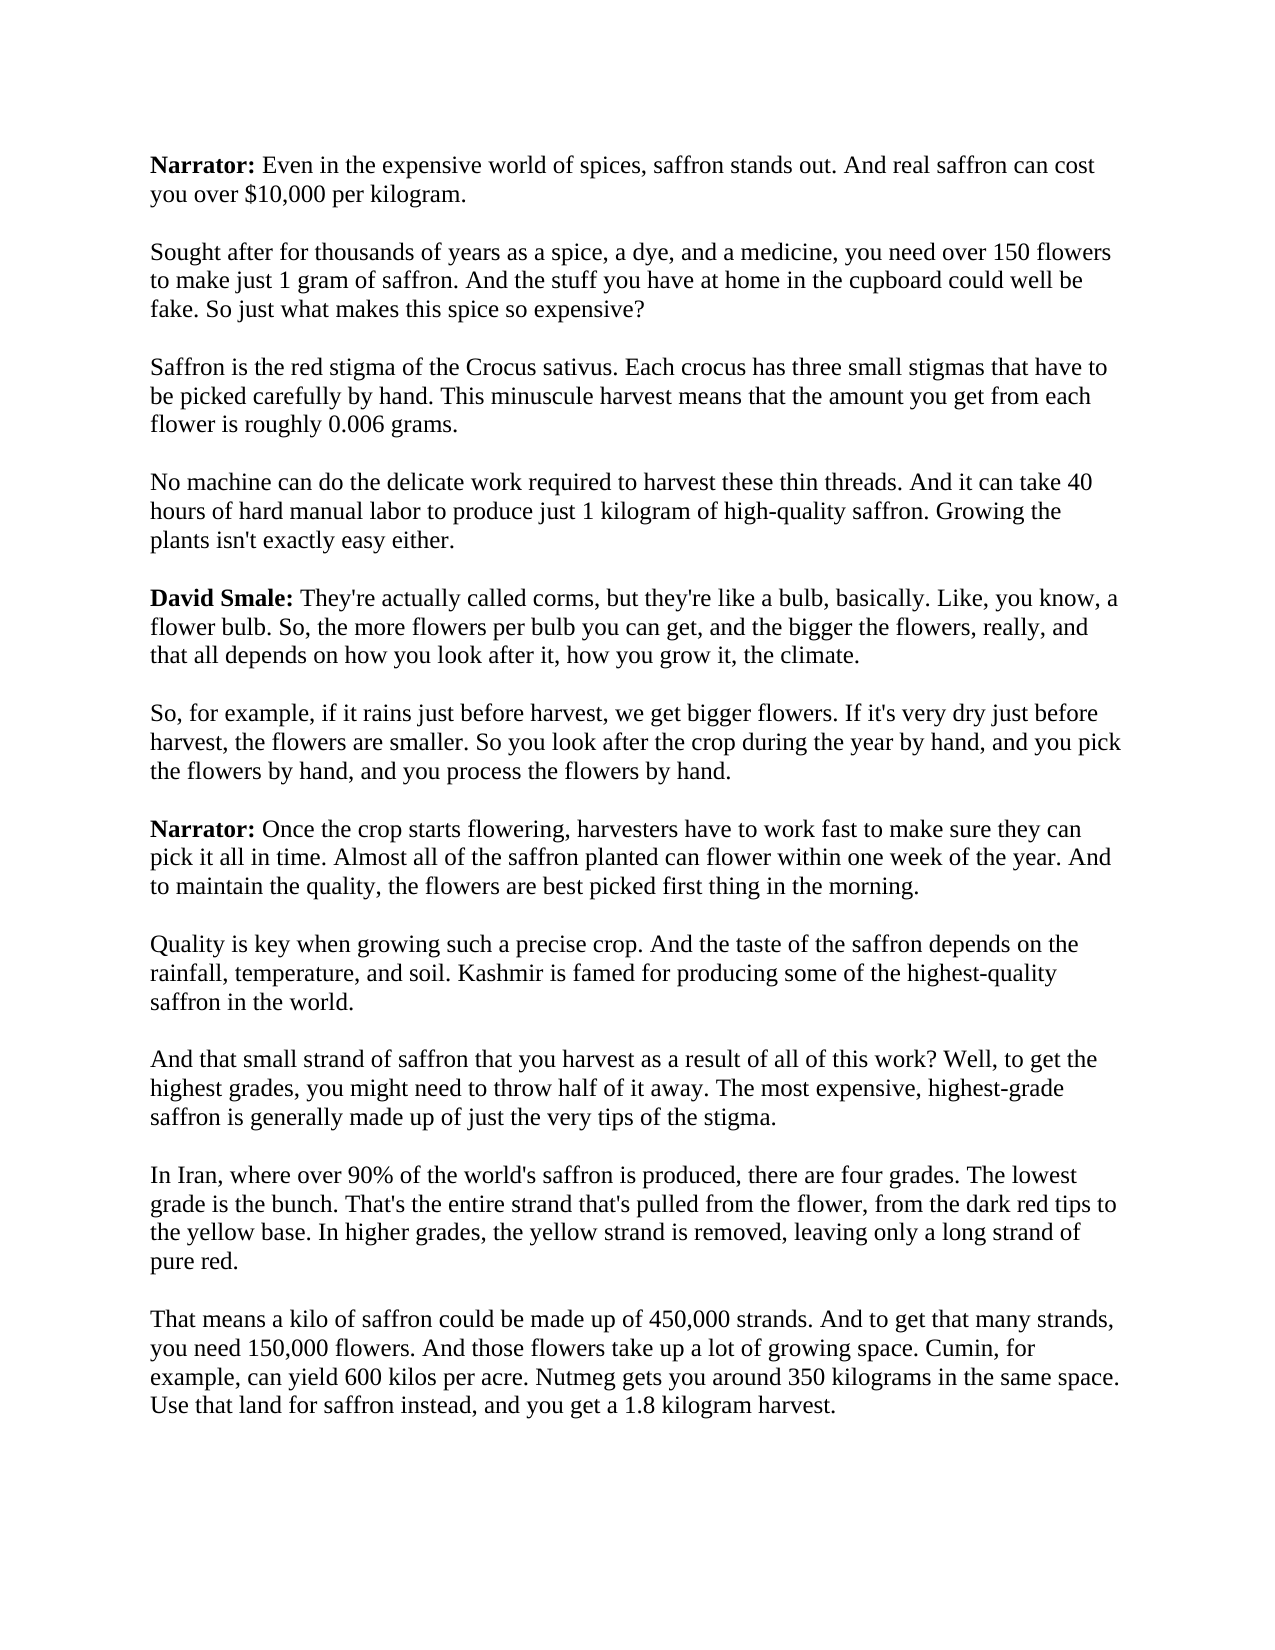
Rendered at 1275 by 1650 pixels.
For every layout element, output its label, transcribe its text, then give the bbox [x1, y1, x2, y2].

text Sought after for thousands of years as a spice, a dye, and a medicine, you need over 150 flowers to make just 1 gram of saffron. And the stuff you have at home in the cupboard could well be fake. So just what makes this spice so expensive? [150, 237, 1125, 323]
text In Iran, where over 90% of the world's saffron is produced, there are four grades. The lowest grade is the bunch. That's the entire strand that's pulled from the flower, from the dark red tips to the yellow base. In higher grades, the yellow strand is removed, leaving only a long strand of pure red. [150, 1160, 1125, 1275]
text So, for example, if it rains just before harvest, we get bigger flowers. If it's very dry just before harvest, the flowers are smaller. So you look after the crop during the year by hand, and you pick the flowers by hand, and you process the flowers by hand. [150, 698, 1125, 784]
text That means a kilo of saffron could be made up of 450,000 strands. And to get that many strands, you need 150,000 flowers. And those flowers take up a lot of growing space. Cumin, for example, can yield 600 kilos per acre. Nutmeg gets you around 350 kilograms in the same space. Use that land for saffron instead, and you get a 1.8 kilogram harvest. [150, 1304, 1125, 1419]
text Quality is key when growing such a precise crop. And the taste of the saffron depends on the rainfall, temperature, and soil. Kashmir is famed for producing some of the highest-quality saffron in the world. [150, 929, 1125, 1015]
text And that small strand of saffron that you harvest as a result of all of this work? Well, to get the highest grades, you might need to throw half of it away. The most expensive, highest-grade saffron is generally made up of just the very tips of the stigma. [150, 1044, 1125, 1131]
text David Smale: They're actually called corms, but they're like a bulb, basically. Like, you know, a flower bulb. So, the more flowers per bulb you can get, and the bigger the flowers, really, and that all depends on how you look after it, how you grow it, the climate. [150, 583, 1125, 669]
text Saffron is the red stigma of the Crocus sativus. Each crocus has three small stigmas that have to be picked carefully by hand. This minuscule harvest means that the amount you get from each flower is roughly 0.006 grams. [150, 352, 1125, 438]
text Narrator: Once the crop starts flowering, harvesters have to work fast to make sure they can pick it all in time. Almost all of the saffron planted can flower within one week of the year. And to maintain the quality, the flowers are best picked first thing in the morning. [150, 814, 1125, 900]
text Narrator: Even in the expensive world of spices, saffron stands out. And real saffron can cost you over $10,000 per kilogram. [150, 150, 1125, 207]
text No machine can do the delicate work required to harvest these thin threads. And it can take 40 hours of hard manual labor to produce just 1 kilogram of high-quality saffron. Growing the plants isn't exactly easy either. [150, 467, 1125, 554]
